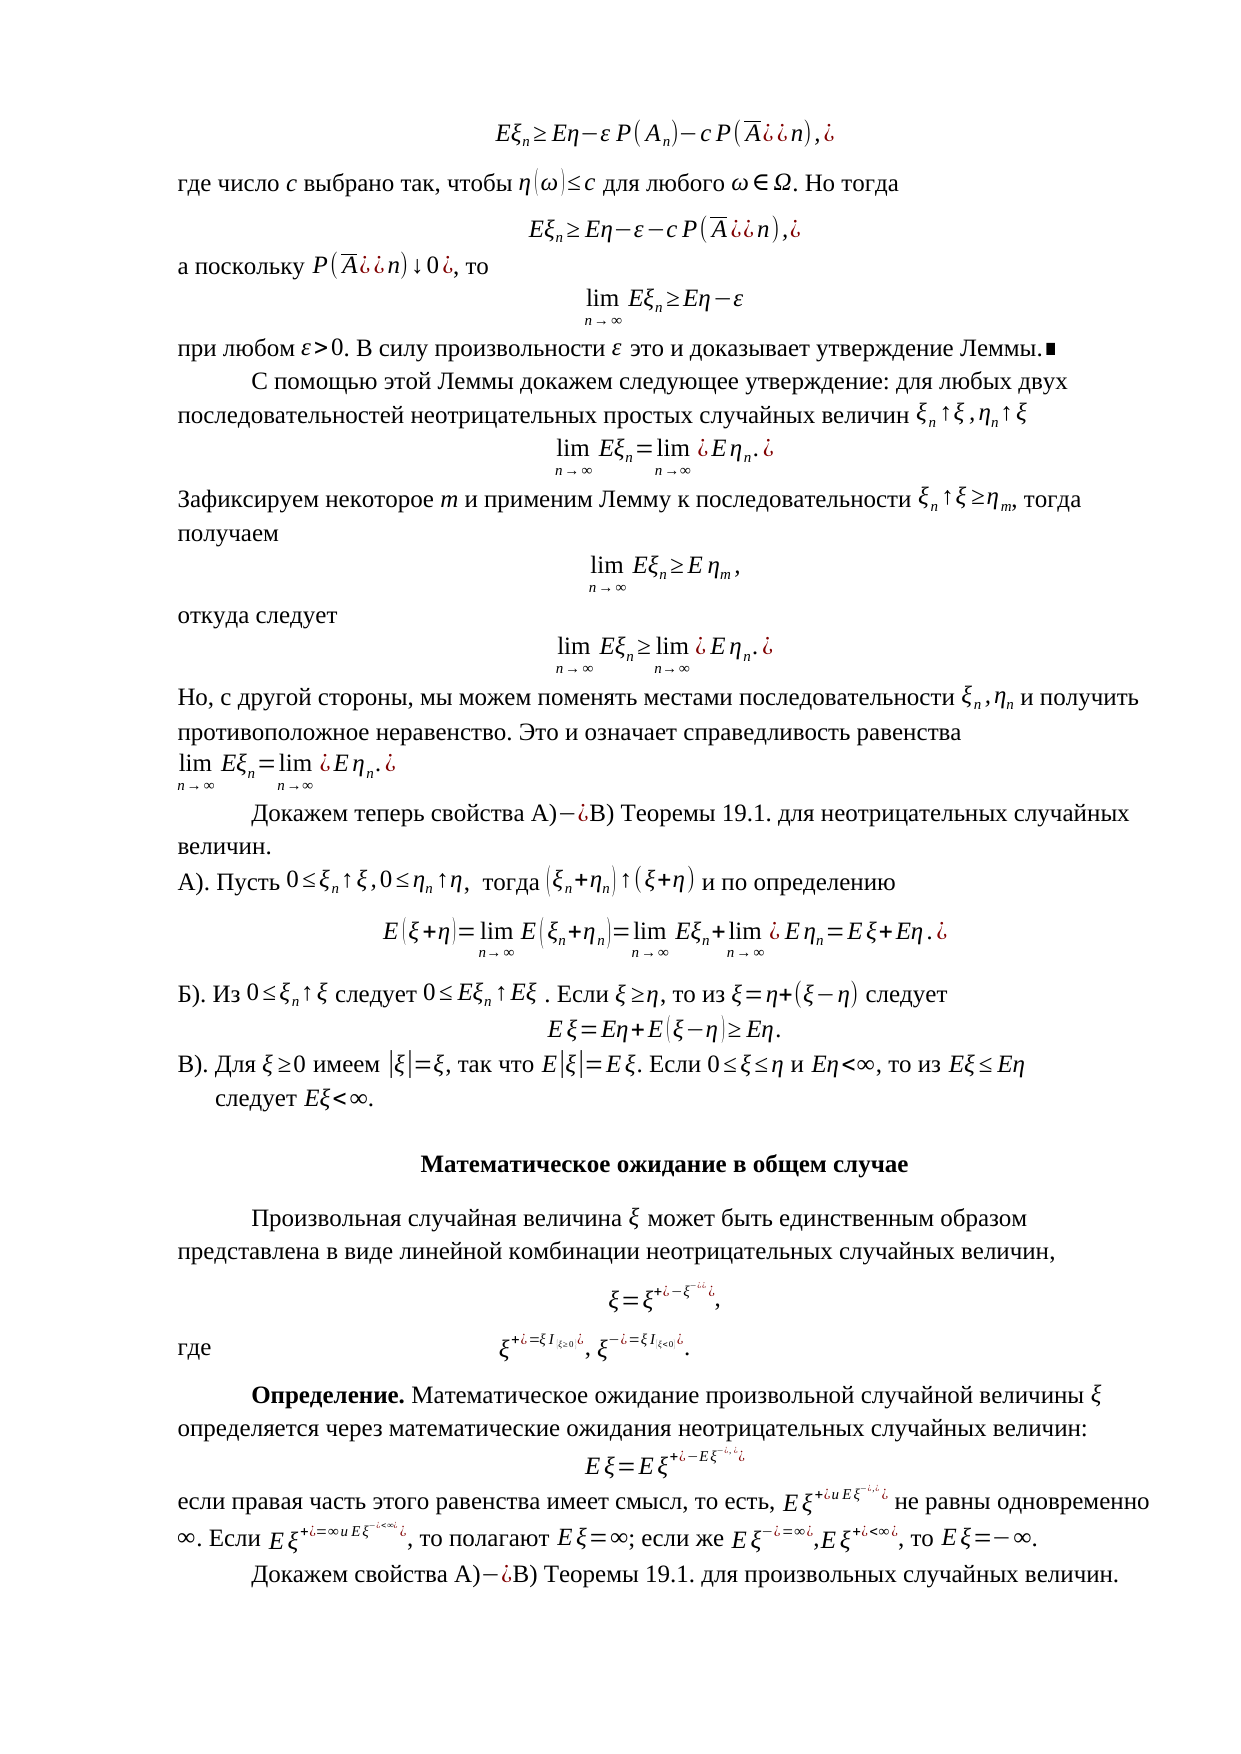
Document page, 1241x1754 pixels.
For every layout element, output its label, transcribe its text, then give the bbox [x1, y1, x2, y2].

text где число c выбрано так, чтобы для любого . Но тогда [177, 167, 1152, 197]
text Докажем свойства А)В) Теоремы 19.1. для произвольных случайных величин. [177, 1559, 1152, 1587]
text а поскольку , то [177, 250, 1152, 280]
text Определение. Математическое ожидание произвольной случайной величины определяется через математические ожидания неотрицательных случайных величин: [177, 1380, 1152, 1442]
text Зафиксируем некоторое m и применим Лемму к последовательности , тогда получаем [177, 483, 1152, 547]
text Но, с другой стороны, мы можем поменять местами последовательности и получить противоположное неравенство. Это и означает справедливость равенства [177, 681, 1152, 746]
text В). Для имеем , так что . Если и , то из следует . [177, 1049, 1152, 1112]
text А). Пусть , тогда и по определению [177, 864, 1152, 899]
text С помощью этой Леммы докажем следующее утверждение: для любых двух последовательностей неотрицательных простых случайных величин [177, 366, 1152, 430]
text Математическое ожидание в общем случае [177, 1149, 1152, 1178]
text где , . [177, 1331, 1152, 1363]
text при любом . В силу произвольности это и доказывает утверждение Леммы. [177, 333, 1152, 362]
text если правая часть этого равенства имеет смысл, то есть, не равны одновременно . Если , то полагают ; если же ,, то . [177, 1483, 1152, 1554]
text Б). Из следует . Если , то из следует [177, 978, 1152, 1010]
text Докажем теперь свойства А)В) Теоремы 19.1. для неотрицательных случайных величин. [177, 798, 1152, 860]
text , [177, 1282, 1152, 1314]
text Произвольная случайная величина может быть единственным образом представлена в виде линейной комбинации неотрицательных случайных величин, [177, 1203, 1152, 1265]
text откуда следует [177, 600, 1152, 629]
